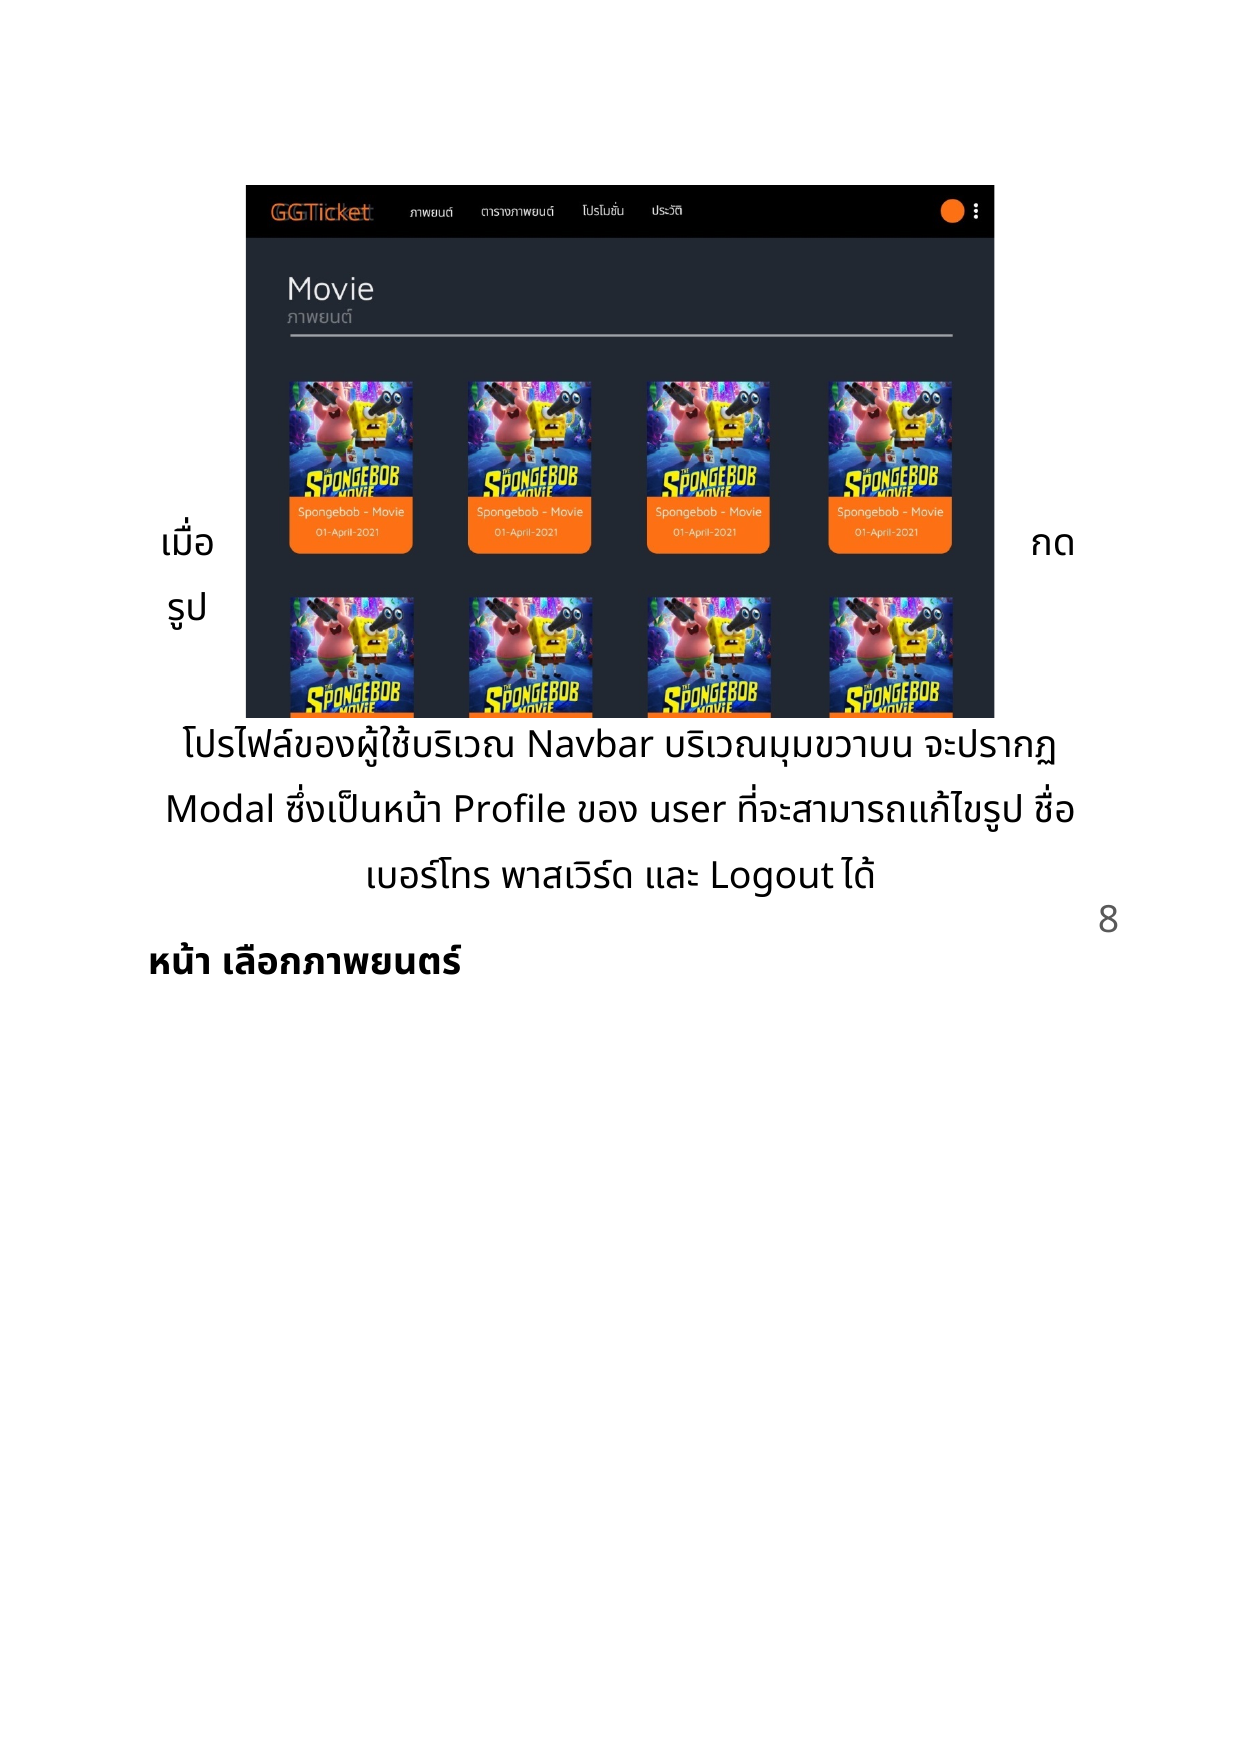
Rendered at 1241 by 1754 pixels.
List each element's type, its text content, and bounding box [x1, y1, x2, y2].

text เมื่อกดรูปโปรไฟล์ของผู้ใช้บริเวณ Navbar บริเวณมุมขวาบน จะปรากฏ Modal ซึ่งเป็นหน้า Profile ของ user ที่จะสามารถแก้ไขรูป ชื่อ เบอร์โทร พาสเวิร์ด และ Logoutได้ [148, 516, 1092, 905]
picture [245, 185, 995, 718]
text หน้า เลือกภาพยนตร์ [148, 934, 1092, 991]
